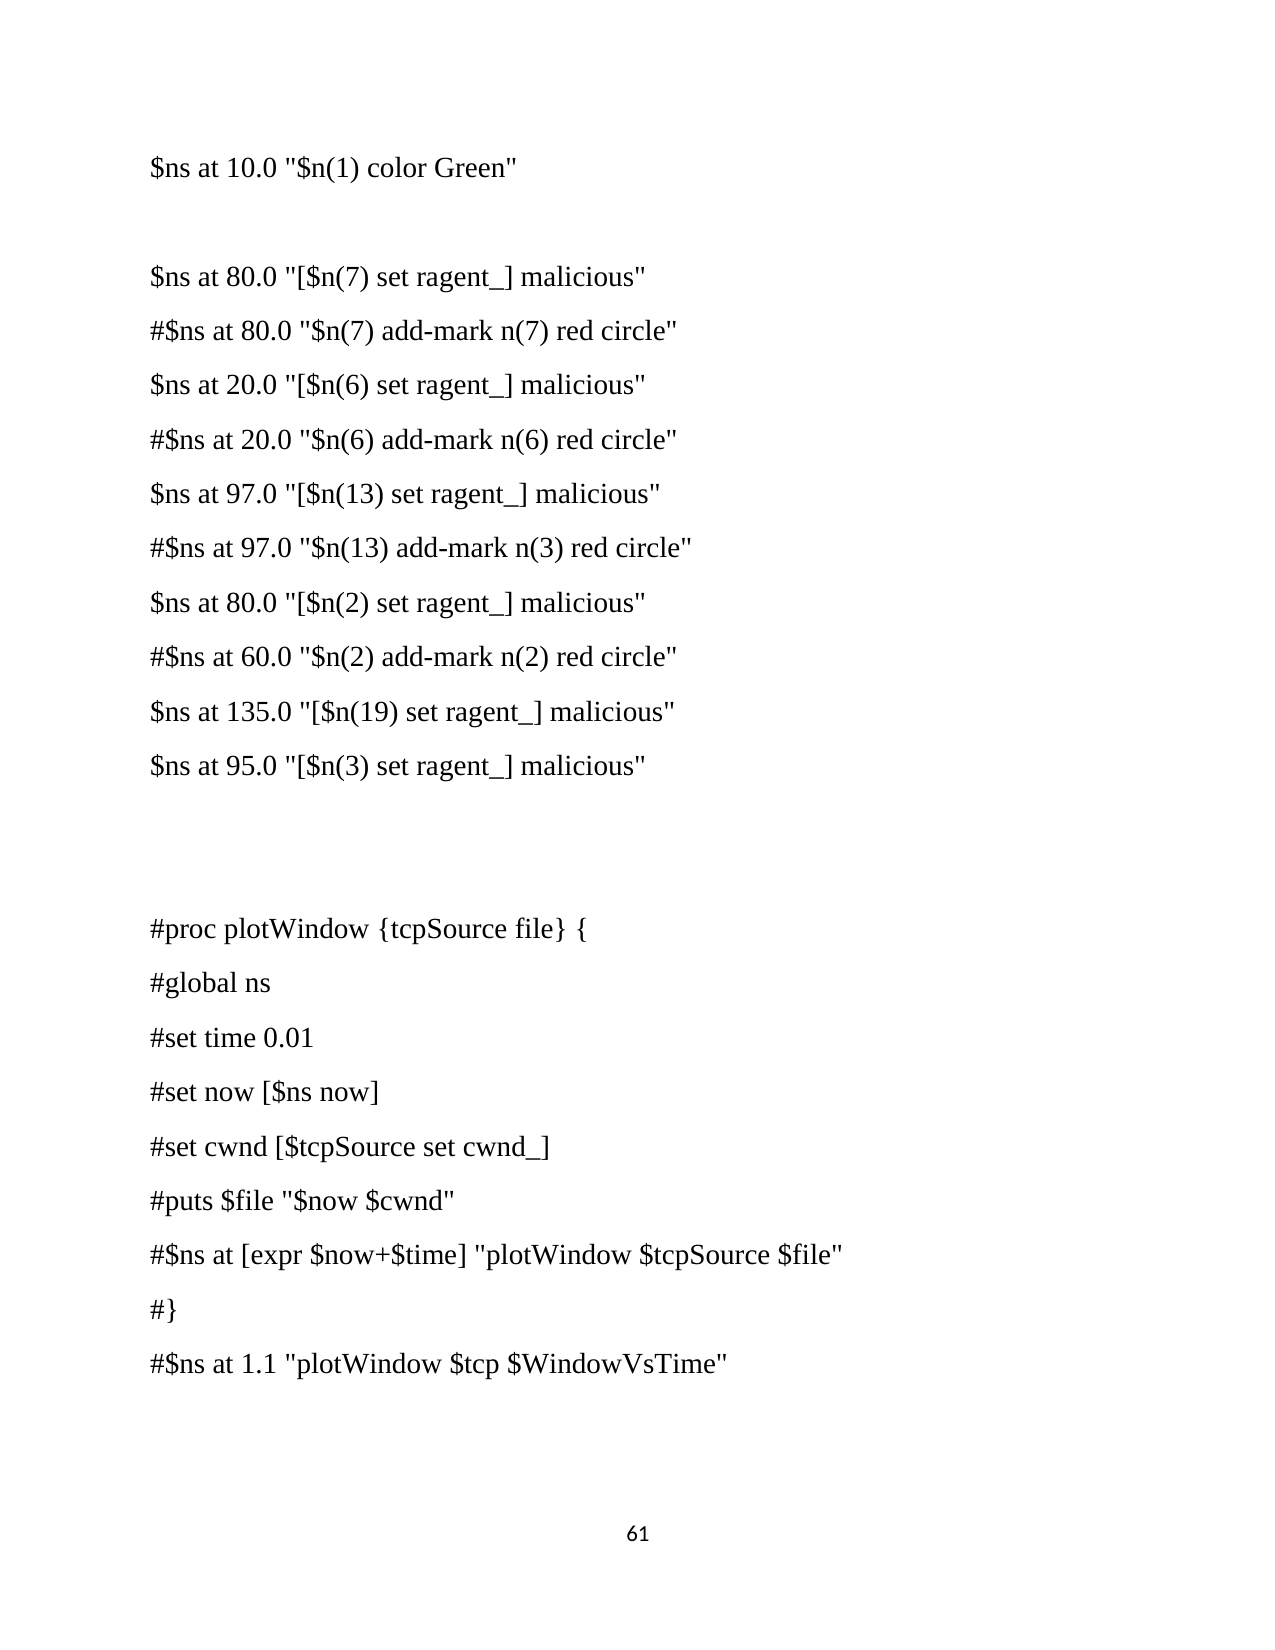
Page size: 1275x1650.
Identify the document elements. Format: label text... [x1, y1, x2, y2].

text #global ns [150, 966, 1125, 999]
text #$ns at 80.0 "$n(7) add-mark n(7) red circle" [150, 313, 1125, 347]
text #set cwnd [$tcpSource set cwnd_] [150, 1129, 1125, 1162]
text $ns at 95.0 "[$n(3) set ragent_] malicious" [150, 748, 1125, 782]
text #puts $file "$now $cwnd" [150, 1183, 1125, 1217]
text $ns at 80.0 "[$n(7) set ragent_] malicious" [150, 259, 1125, 292]
text #$ns at 60.0 "$n(2) add-mark n(2) red circle" [150, 639, 1125, 673]
text #proc plotWindow {tcpSource file} { [150, 911, 1125, 945]
text #set now [$ns now] [150, 1074, 1125, 1108]
text #} [150, 1292, 1125, 1325]
text $ns at 135.0 "[$n(19) set ragent_] malicious" [150, 694, 1125, 727]
text #$ns at 1.1 "plotWindow $tcp $WindowVsTime" [150, 1346, 1125, 1380]
text #$ns at 97.0 "$n(13) add-mark n(3) red circle" [150, 531, 1125, 564]
text $ns at 80.0 "[$n(2) set ragent_] malicious" [150, 585, 1125, 618]
text #set time 0.01 [150, 1020, 1125, 1053]
text $ns at 20.0 "[$n(6) set ragent_] malicious" [150, 367, 1125, 401]
text $ns at 97.0 "[$n(13) set ragent_] malicious" [150, 476, 1125, 510]
text #$ns at 20.0 "$n(6) add-mark n(6) red circle" [150, 422, 1125, 455]
text #$ns at [expr $now+$time] "plotWindow $tcpSource $file" [150, 1237, 1125, 1271]
text $ns at 10.0 "$n(1) color Green" [150, 150, 1125, 183]
